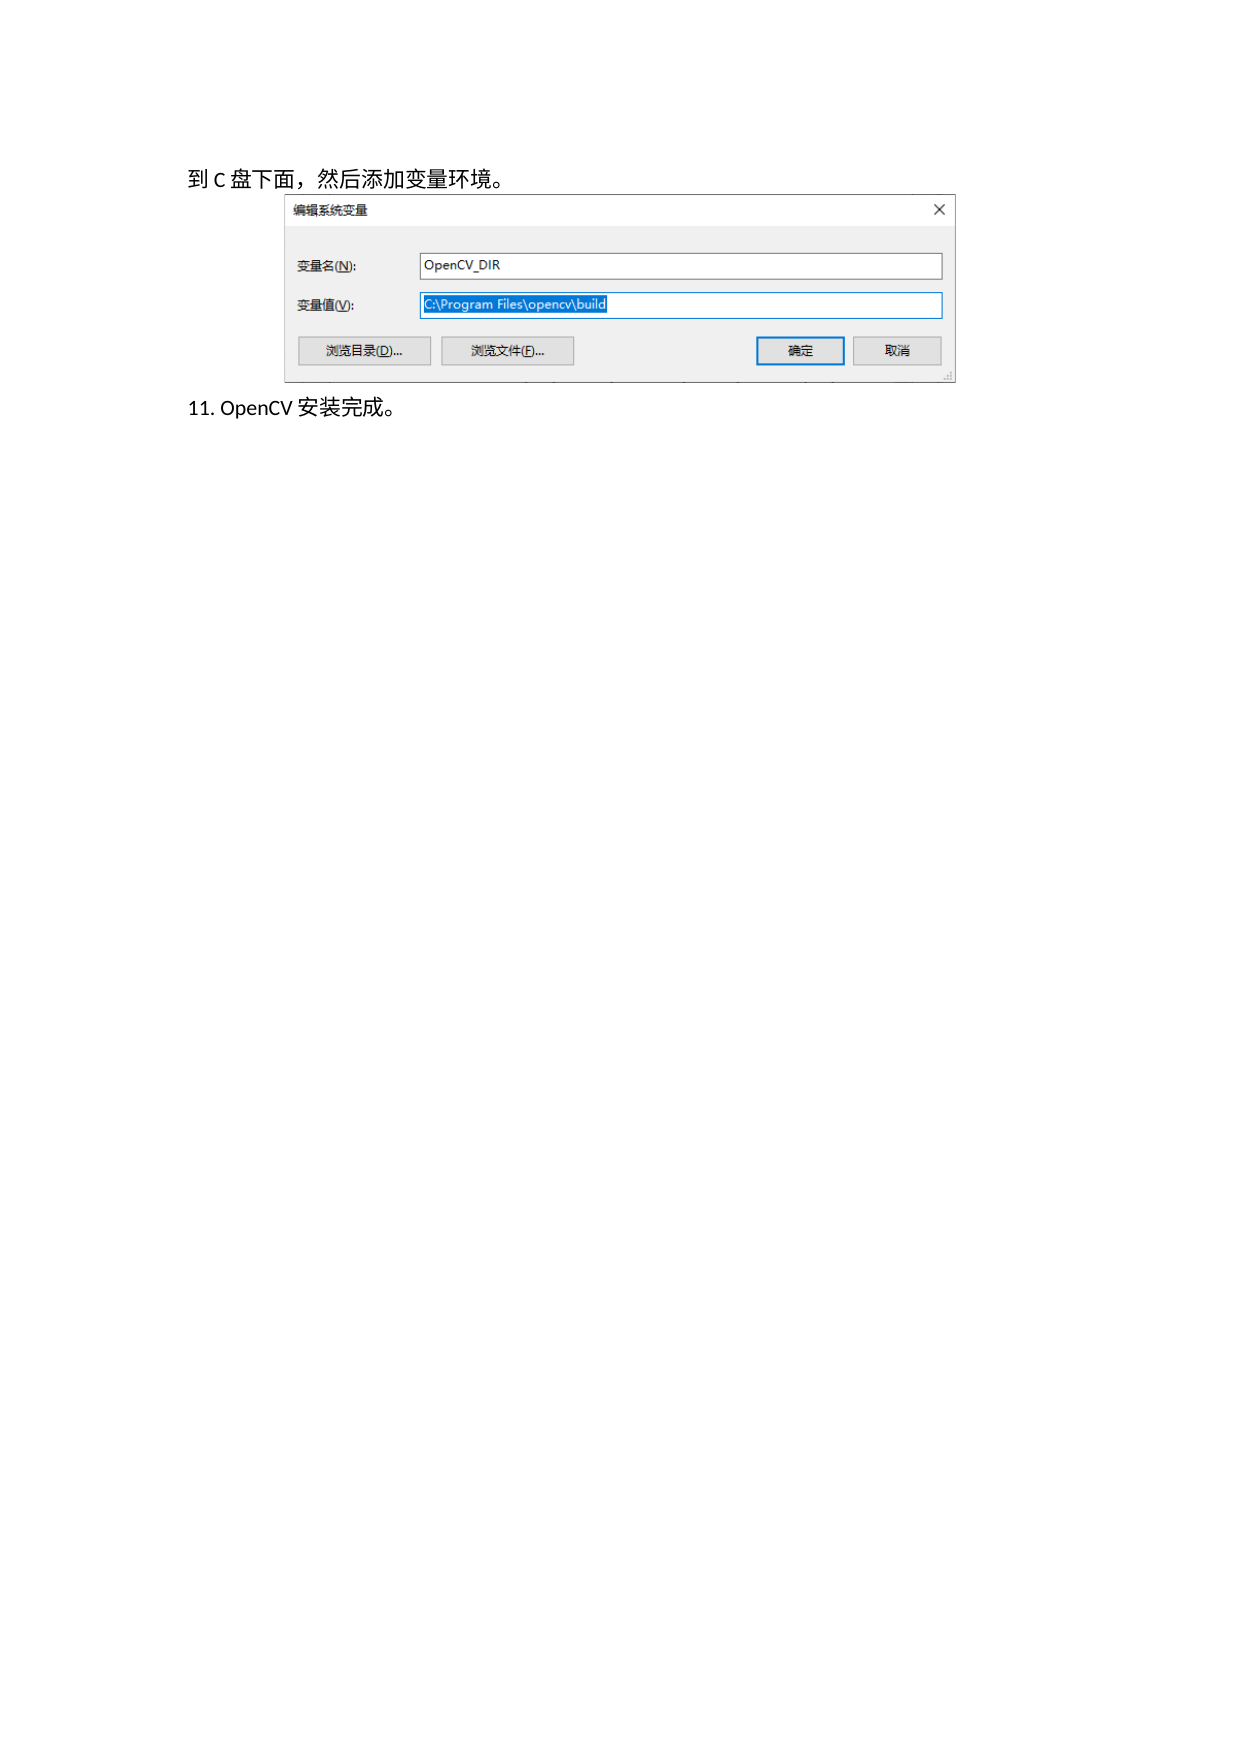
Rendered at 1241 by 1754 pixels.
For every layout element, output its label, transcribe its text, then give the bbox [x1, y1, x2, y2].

list OpenCV安装完成。 [187, 389, 1053, 422]
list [187, 162, 1053, 194]
picture [284, 194, 956, 383]
